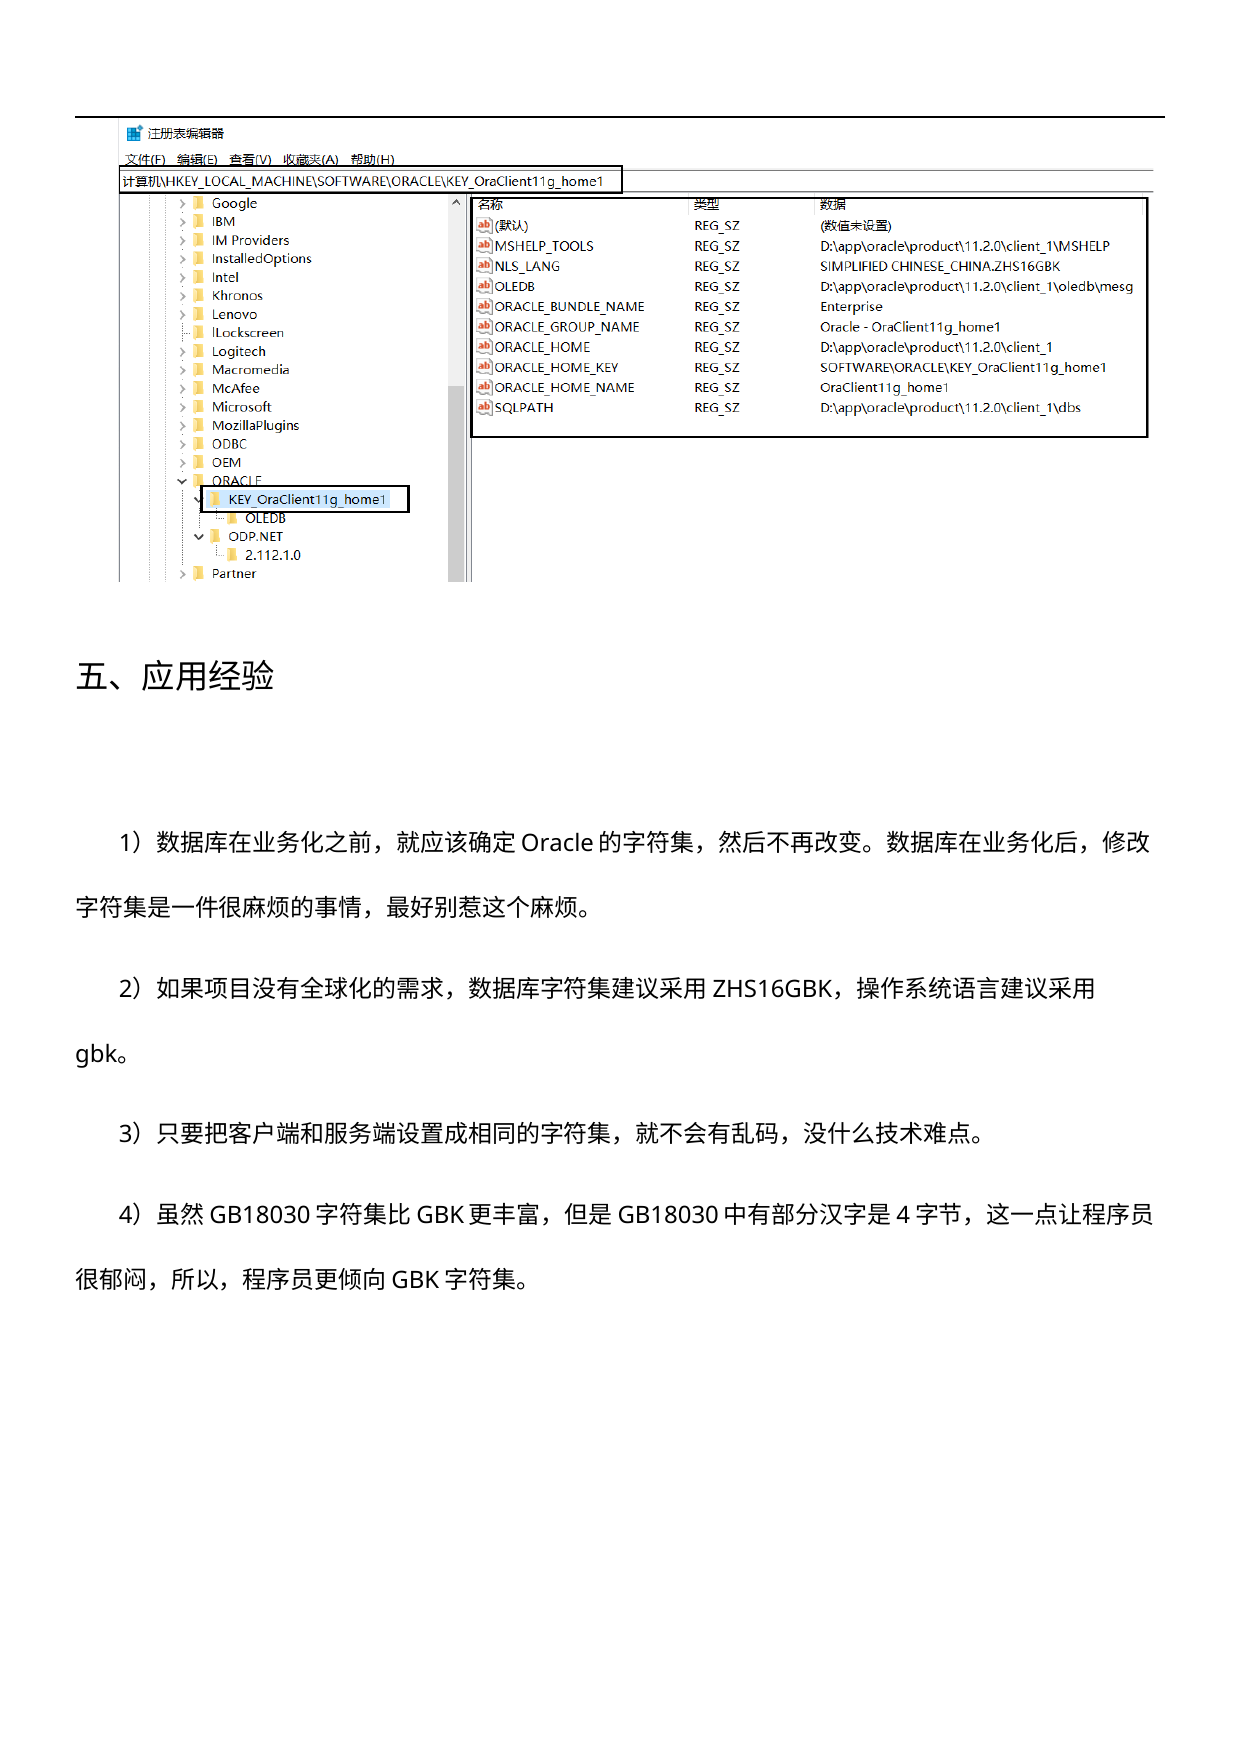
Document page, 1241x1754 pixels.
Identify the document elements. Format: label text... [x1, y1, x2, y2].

text 4）虽然GB18030字符集比GBK更丰富，但是GB18030中有部分汉字是4字节，这一点让程序员很郁闷，所以，程序员更倾向GBK字符集。 [75, 1180, 1165, 1310]
subtitle 五、应用经验 [75, 641, 1165, 706]
text 1）数据库在业务化之前，就应该确定Oracle的字符集，然后不再改变。数据库在业务化后，修改字符集是一件很麻烦的事情，最好别惹这个麻烦。 [75, 808, 1165, 938]
text 3）只要把客户端和服务端设置成相同的字符集，就不会有乱码，没什么技术难点。 [75, 1100, 1165, 1165]
picture [118, 118, 1154, 582]
text 2）如果项目没有全球化的需求，数据库字符集建议采用ZHS16GBK，操作系统语言建议采用gbk。 [75, 954, 1165, 1084]
